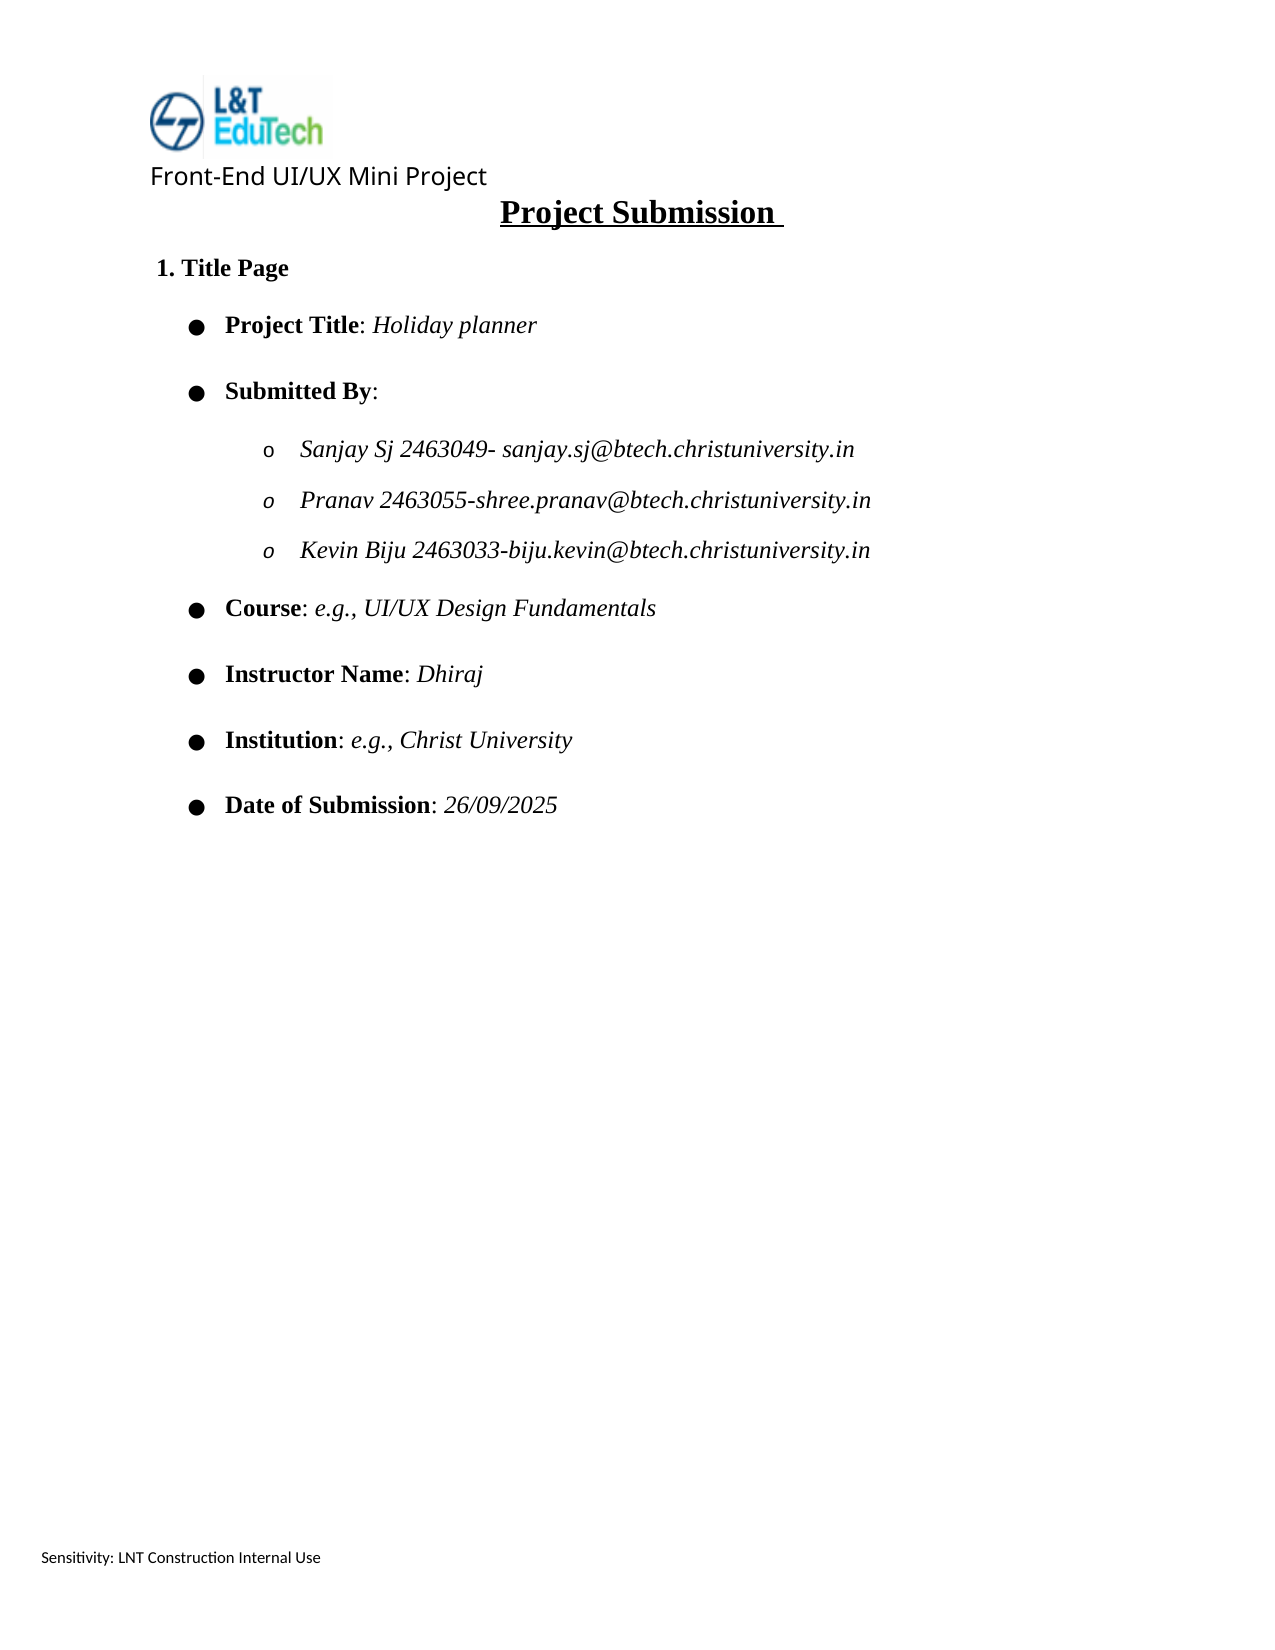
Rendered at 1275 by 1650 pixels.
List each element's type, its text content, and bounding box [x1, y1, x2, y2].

text 1. Title Page [150, 253, 1125, 282]
list Project Title: Holiday planner [187, 303, 1125, 345]
list Course: e.g., UI/UX Design Fundamentals [187, 586, 1125, 629]
list Submitted By: [187, 368, 1125, 411]
list Pranav 2463055-shree.pranav@btech.christuniversity.in [262, 485, 1125, 514]
list Kevin Biju 2463033-biju.kevin@btech.christuniversity.in [262, 535, 1125, 565]
text Front-End UI/UX Mini Project [150, 158, 1125, 192]
list Date of Submission: 26/09/2025 [187, 783, 1125, 826]
text Project Submission [150, 192, 1125, 231]
list Instructor Name: Dhiraj [187, 652, 1125, 694]
picture [150, 75, 334, 159]
list Institution: e.g., Christ University [187, 717, 1125, 760]
list Sanjay Sj 2463049- sanjay.sj@btech.christuniversity.in [262, 434, 1125, 464]
